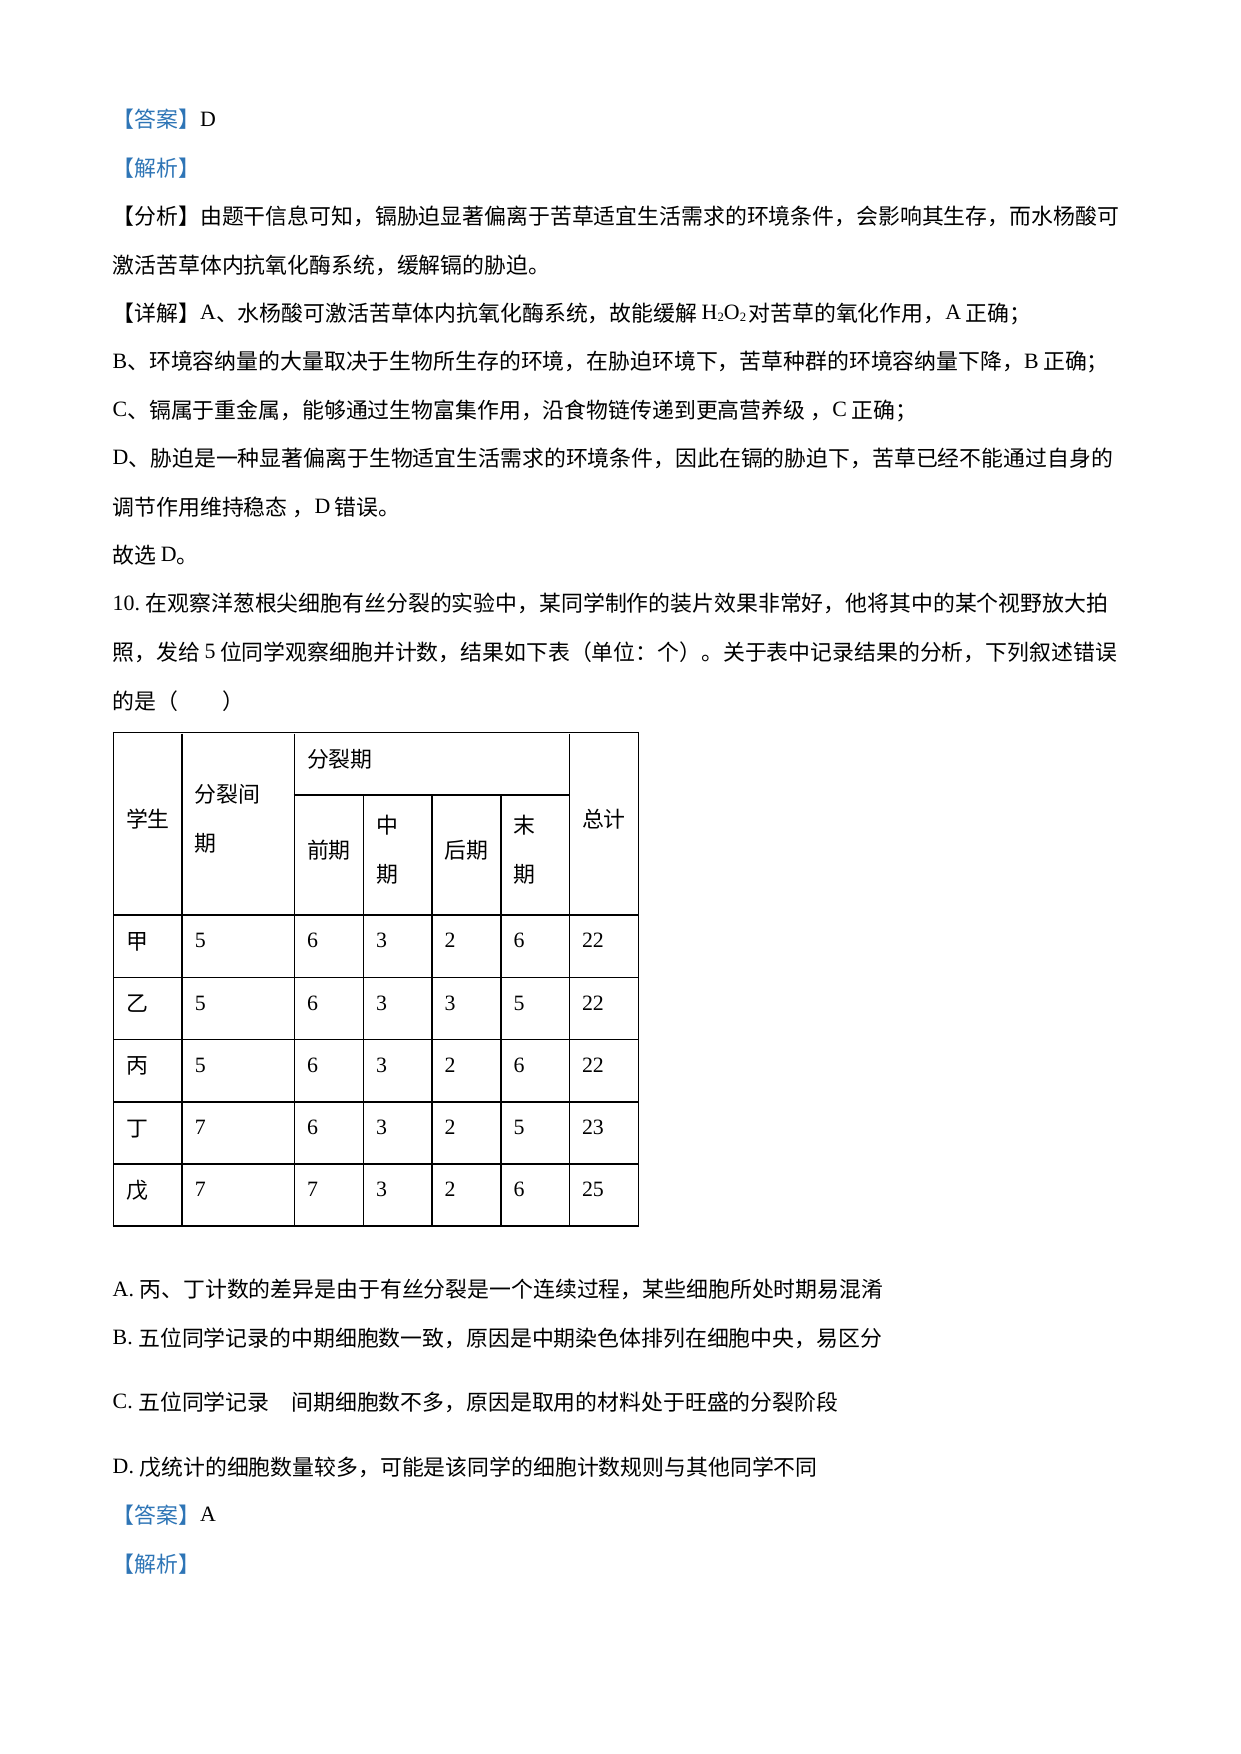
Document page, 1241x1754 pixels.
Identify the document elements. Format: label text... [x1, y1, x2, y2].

table_cell 6 [295, 1103, 363, 1163]
table_cell 后期 [433, 796, 500, 914]
table_cell 6 [295, 1040, 363, 1101]
text C、镉属于重金属，能够通过生物富集作用，沿食物链传递到更高营养级 ，C正确； [112, 392, 1128, 425]
table_cell 7 [295, 1165, 363, 1225]
table_cell 6 [295, 916, 363, 977]
text 【解析】 [112, 1546, 1128, 1579]
table_cell 22 [570, 978, 638, 1039]
table_cell 22 [570, 1040, 638, 1101]
table_cell 2 [433, 1040, 500, 1101]
table_cell 6 [502, 1040, 569, 1101]
text D、胁迫是一种显著偏离于生物适宜生活需求的环境条件，因此在镉的胁迫下，苦草已经不能通过自身的调节作用维持稳态 ，D错误。 [112, 441, 1128, 522]
text B. 五位同学记录的中期细胞数一致，原因是中期染色体排列在细胞中央，易区分 [112, 1320, 1128, 1353]
text 【答案】A [112, 1498, 1128, 1530]
table_cell 6 [295, 978, 363, 1039]
table_cell 6 [502, 916, 569, 977]
table_cell 5 [183, 1040, 294, 1101]
table_cell 7 [183, 1103, 294, 1163]
table_cell 2 [433, 916, 500, 977]
table_cell 5 [502, 1103, 569, 1163]
text D. 戊统计的细胞数量较多，可能是该同学的细胞计数规则与其他同学不同 [112, 1449, 1128, 1482]
text 【分析】由题干信息可知，镉胁迫显著偏离于苦草适宜生活需求的环境条件，会影响其生存，而水杨酸可激活苦草体内抗氧化酶系统，缓解镉的胁迫。 [112, 198, 1128, 280]
table_cell 3 [364, 1040, 431, 1101]
table_cell 3 [364, 978, 431, 1039]
text B、环境容纳量的大量取决于生物所生存的环境，在胁迫环境下，苦草种群的环境容纳量下降，B正确； [112, 344, 1128, 376]
table_cell 3 [364, 1103, 431, 1163]
table_cell 3 [364, 1165, 431, 1225]
text 故选D。 [112, 538, 1128, 570]
table_cell 末期 [502, 796, 569, 914]
table_cell 2 [433, 1165, 500, 1225]
table_cell 5 [183, 978, 294, 1039]
text 【解析】 [112, 150, 1128, 183]
table_cell 3 [364, 916, 431, 977]
table_cell 7 [183, 1165, 294, 1225]
text A. 丙、丁计数的差异是由于有丝分裂是一个连续过程，某些细胞所处时期易混淆 [112, 1272, 1128, 1304]
text C. 五位同学记录间期细胞数不多，原因是取用的材料处于旺盛的分裂阶段 [112, 1369, 1128, 1434]
table_cell 23 [570, 1103, 638, 1163]
table_header 分裂期 [295, 733, 569, 794]
table_cell 5 [183, 916, 294, 977]
table_header 总计 [570, 733, 638, 914]
table_cell 22 [570, 916, 638, 977]
table_cell 6 [502, 1165, 569, 1225]
text 10. 在观察洋葱根尖细胞有丝分裂的实验中，某同学制作的装片效果非常好，他将其中的某个视野放大拍照，发给5位同学观察细胞并计数，结果如下表（单位：个）。关于表中记录结果的分析，下列叙述错误的是（ ） [112, 586, 1128, 716]
text 【详解】A、水杨酸可激活苦草体内抗氧化酶系统，故能缓解H2O2对苦草的氧化作用，A正确； [112, 296, 1128, 328]
text 【答案】D [112, 102, 1128, 134]
table_cell 丙 [114, 1040, 181, 1101]
table_cell 戊 [114, 1165, 181, 1225]
table_cell 2 [433, 1103, 500, 1163]
table_cell 3 [433, 978, 500, 1039]
table_header 分裂间期 [183, 733, 294, 914]
table_cell 25 [570, 1165, 638, 1225]
table_cell 5 [502, 978, 569, 1039]
table_cell 丁 [114, 1103, 181, 1163]
table_cell 乙 [114, 978, 181, 1039]
table_cell 甲 [114, 916, 181, 977]
table_cell 中期 [364, 796, 431, 914]
table_cell 前期 [295, 796, 363, 914]
table_header 学生 [114, 733, 182, 914]
